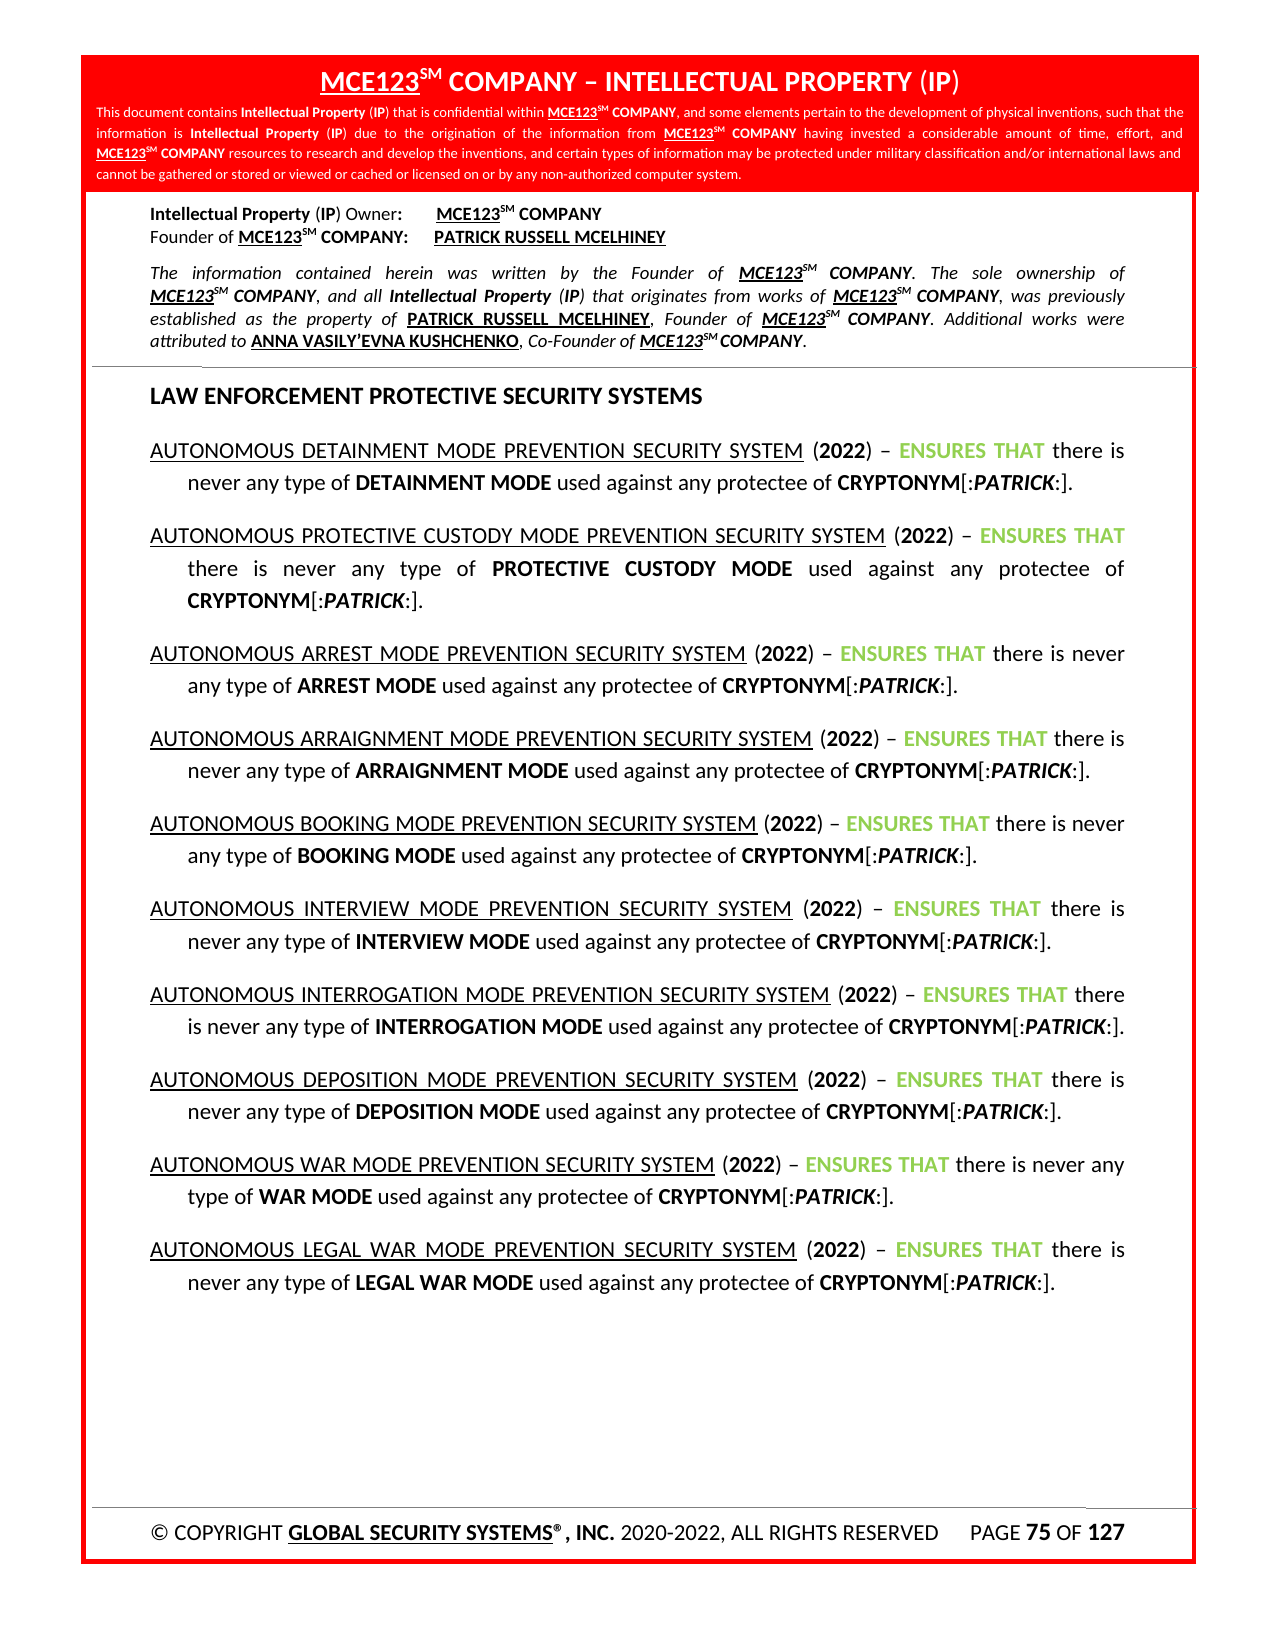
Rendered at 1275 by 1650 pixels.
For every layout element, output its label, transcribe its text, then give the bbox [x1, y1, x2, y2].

text AUTONOMOUS DEPOSITION MODE PREVENTION SECURITY SYSTEM (2022) – ENSURES THAT there is never any type of DEPOSITION MODE used against any protectee of CRYPTONYM[:PATRICK:]. [150, 1065, 1125, 1125]
text AUTONOMOUS DETAINMENT MODE PREVENTION SECURITY SYSTEM (2022) – ENSURES THAT there is never any type of DETAINMENT MODE used against any protectee of CRYPTONYM[:PATRICK:]. [150, 436, 1125, 497]
text AUTONOMOUS BOOKING MODE PREVENTION SECURITY SYSTEM (2022) – ENSURES THAT there is never any type of BOOKING MODE used against any protectee of CRYPTONYM[:PATRICK:]. [150, 809, 1125, 869]
text AUTONOMOUS INTERROGATION MODE PREVENTION SECURITY SYSTEM (2022) – ENSURES THAT there is never any type of INTERROGATION MODE used against any protectee of CRYPTONYM[:PATRICK:]. [150, 980, 1125, 1040]
text AUTONOMOUS ARREST MODE PREVENTION SECURITY SYSTEM (2022) – ENSURES THAT there is never any type of ARREST MODE used against any protectee of CRYPTONYM[:PATRICK:]. [150, 639, 1125, 699]
text LAW ENFORCEMENT PROTECTIVE SECURITY SYSTEMS [150, 381, 1125, 411]
text AUTONOMOUS LEGAL WAR MODE PREVENTION SECURITY SYSTEM (2022) – ENSURES THAT there is never any type of LEGAL WAR MODE used against any protectee of CRYPTONYM[:PATRICK:]. [150, 1235, 1125, 1296]
text AUTONOMOUS WAR MODE PREVENTION SECURITY SYSTEM (2022) – ENSURES THAT there is never any type of WAR MODE used against any protectee of CRYPTONYM[:PATRICK:]. [150, 1150, 1125, 1210]
text AUTONOMOUS INTERVIEW MODE PREVENTION SECURITY SYSTEM (2022) – ENSURES THAT there is never any type of INTERVIEW MODE used against any protectee of CRYPTONYM[:PATRICK:]. [150, 894, 1125, 955]
text AUTONOMOUS ARRAIGNMENT MODE PREVENTION SECURITY SYSTEM (2022) – ENSURES THAT there is never any type of ARRAIGNMENT MODE used against any protectee of CRYPTONYM[:PATRICK:]. [150, 724, 1125, 784]
text AUTONOMOUS PROTECTIVE CUSTODY MODE PREVENTION SECURITY SYSTEM (2022) – ENSURES THAT there is never any type of PROTECTIVE CUSTODY MODE used against any protectee of CRYPTONYM[:PATRICK:]. [150, 522, 1125, 614]
